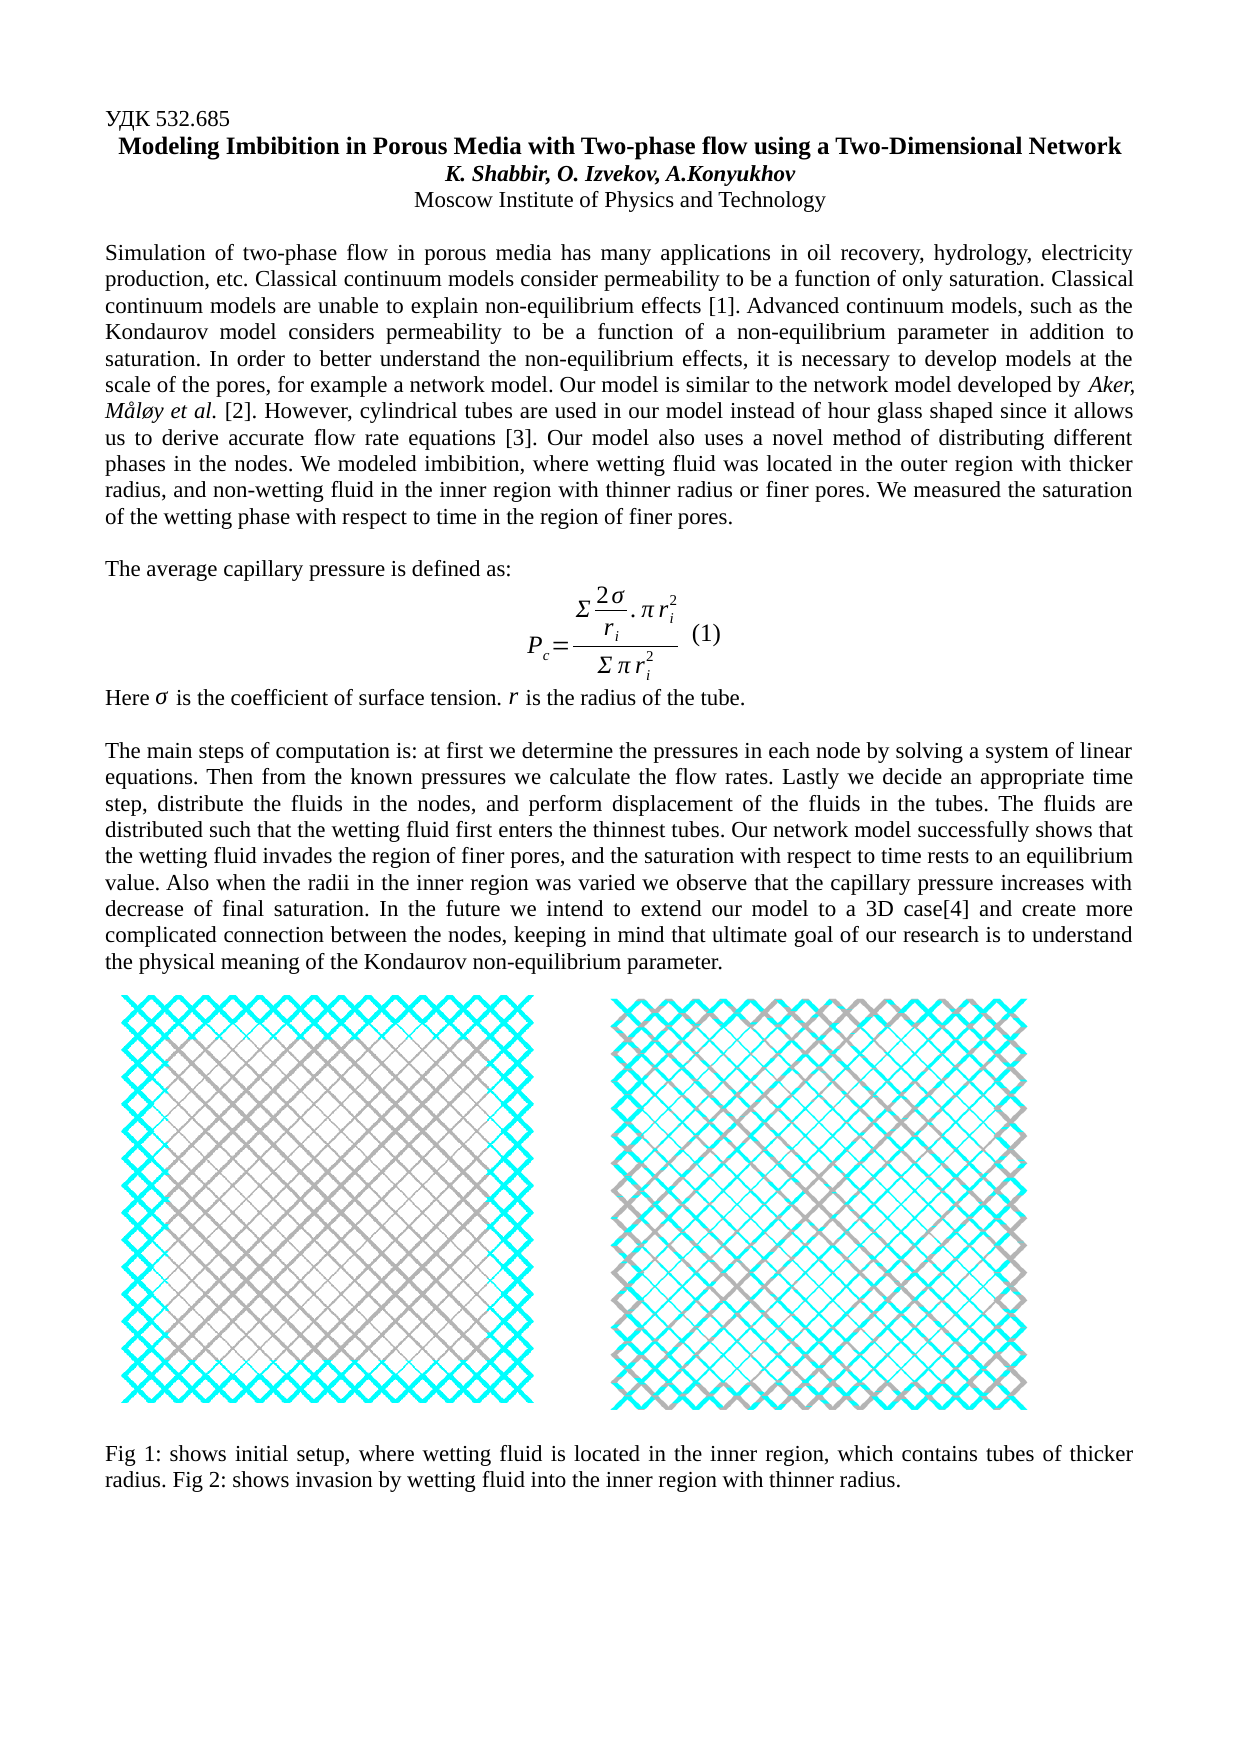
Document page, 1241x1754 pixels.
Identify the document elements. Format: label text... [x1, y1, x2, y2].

text Fig 1: shows initial setup, where wetting fluid is located in the inner region, which contains tubes of thicker radius. Fig 2: shows invasion by wetting fluid into the inner region with thinner radius. [105, 1440, 1135, 1493]
text УДК 532.685 [105, 105, 1135, 131]
picture [116, 989, 543, 1409]
text Modeling Imbibition in Porous Media with Two-phase flow using a Two-Dimensional Network [105, 131, 1135, 160]
text K. Shabbir, O. Izvekov, A.Konyukhov [105, 160, 1135, 186]
text Simulation of two-phase flow in porous media has many applications in oil recovery, hydrology, electricity production, etc. Classical continuum models consider permeability to be a function of only saturation. Classical continuum models are unable to explain non-equilibrium effects [1]. Advanced continuum models, such as the Kondaurov model considers permeability to be a function of a non-equilibrium parameter in addition to saturation. In order to better understand the non-equilibrium effects, it is necessary to develop models at the scale of the pores, for example a network model. Our model is similar to the network model developed by Aker, Måløy et al. [2]. However, cylindrical tubes are used in our model instead of hour glass shaped since it allows us to derive accurate flow rate equations [3]. Our model also uses a novel method of distributing different phases in the nodes. We modeled imbibition, where wetting fluid was located in the outer region with thicker radius, and non-wetting fluid in the inner region with thinner radius or finer pores. We measured the saturation of the wetting phase with respect to time in the region of finer pores. [105, 239, 1135, 529]
text Moscow Institute of Physics and Technology [105, 186, 1135, 213]
text The main steps of computation is: at first we determine the pressures in each node by solving a system of linear equations. Then from the known pressures we calculate the flow rates. Lastly we decide an appropriate time step, distribute the fluids in the nodes, and perform displacement of the fluids in the tubes. The fluids are distributed such that the wetting fluid first enters the thinnest tubes. Our network model successfully shows that the wetting fluid invades the region of finer pores, and the saturation with respect to time rests to an equilibrium value. Also when the radii in the inner region was varied we observe that the capillary pressure increases with decrease of final saturation. In the future we intend to extend our model to a 3D case[4] and create more complicated connection between the nodes, keeping in mind that ultimate goal of our research is to understand the physical meaning of the Kondaurov non-equilibrium parameter. [105, 737, 1135, 974]
text (1) [105, 582, 1135, 683]
text The average capillary pressure is defined as: [105, 555, 1135, 582]
text Here is the coefficient of surface tension. is the radius of the tube. [105, 683, 1135, 711]
picture [604, 994, 1031, 1414]
